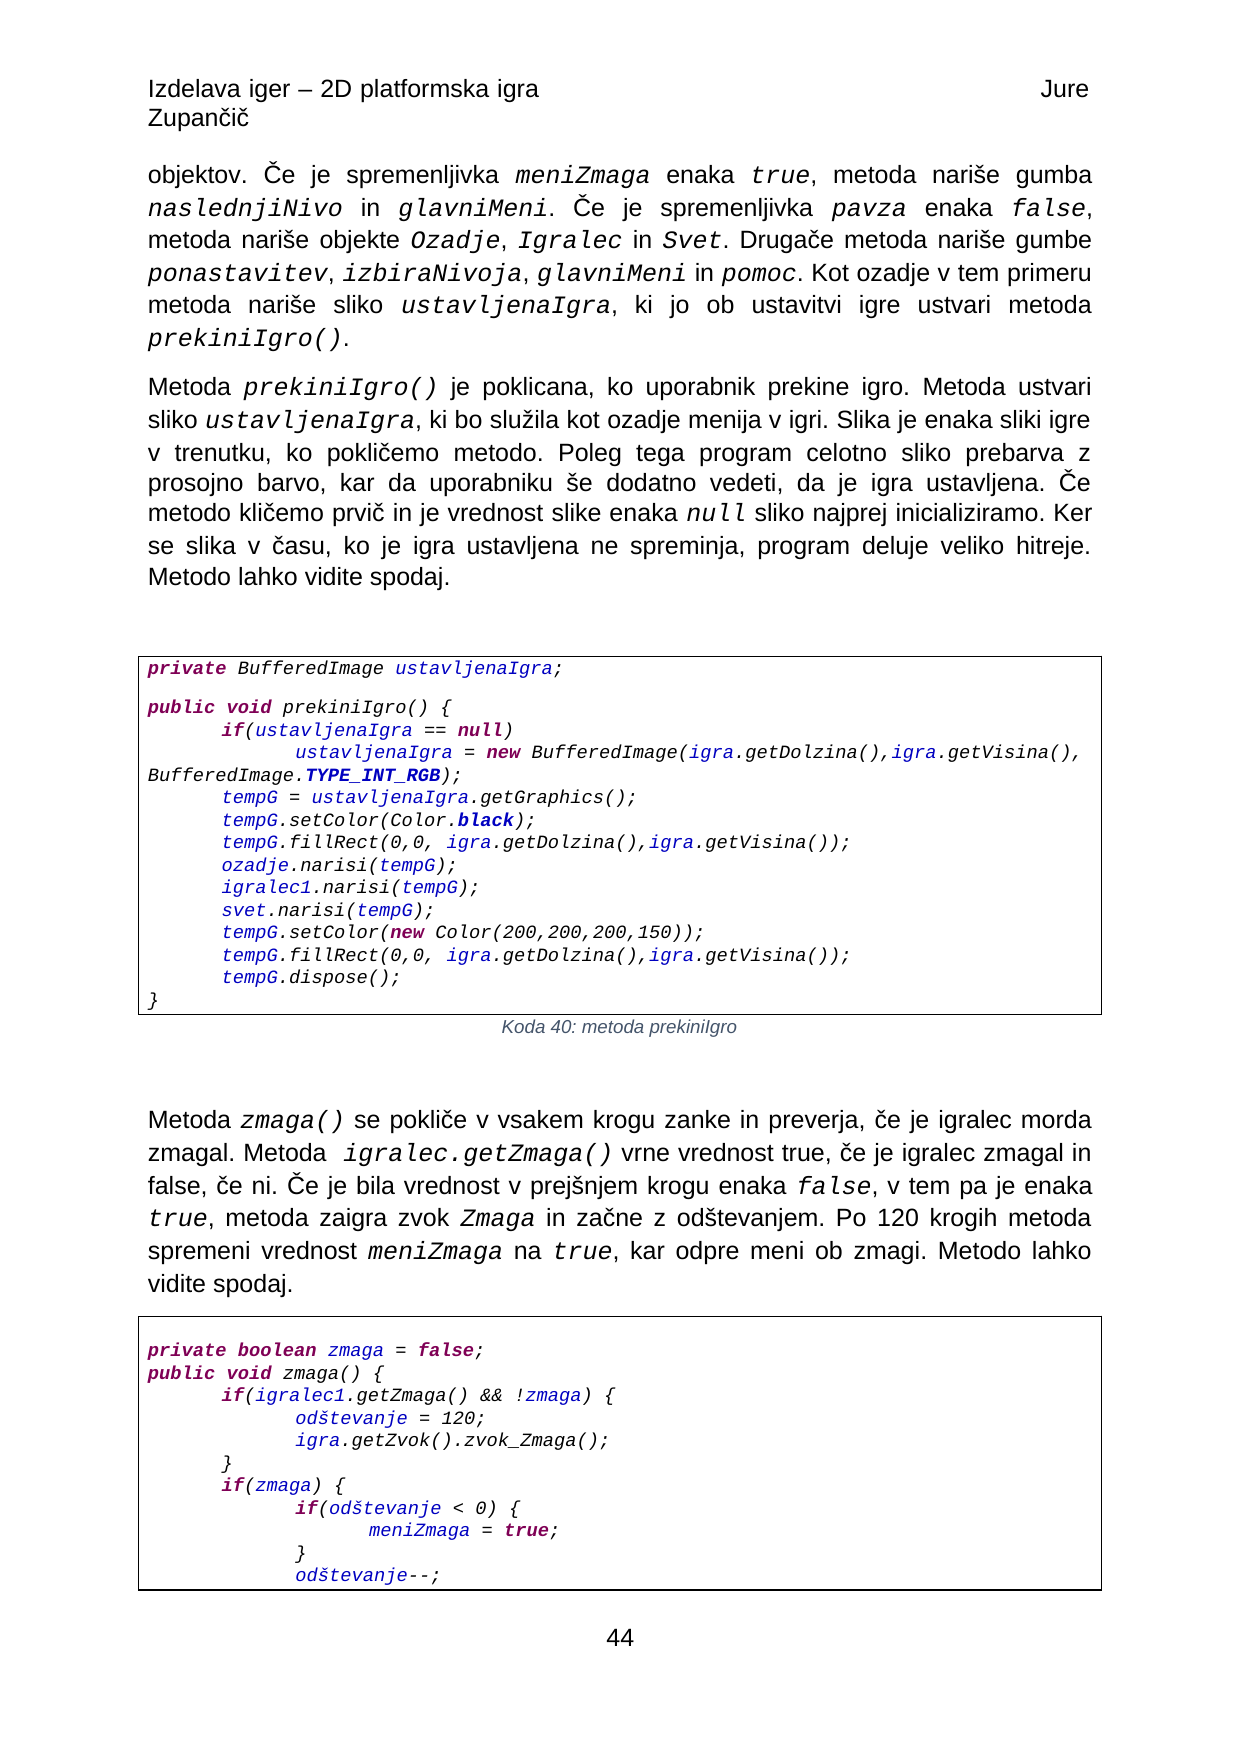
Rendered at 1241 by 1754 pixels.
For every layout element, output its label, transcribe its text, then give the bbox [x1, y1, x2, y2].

text if(odštevanje < 0) { [139, 1496, 1101, 1518]
text if(ustavljenaIgra == null) [139, 717, 1101, 740]
text tempG = ustavljenaIgra.getGraphics(); [139, 785, 1101, 807]
text meniZmaga = true; [139, 1518, 1101, 1541]
text igra.getZvok().zvok_Zmaga(); [139, 1428, 1101, 1451]
text tempG.fillRect(0,0, igra.getDolzina(),igra.getVisina()); [139, 830, 1101, 852]
text } [139, 1541, 1101, 1563]
text if(igralec1.getZmaga() && !zmaga) { [139, 1383, 1101, 1406]
text ustavljenaIgra = new BufferedImage(igra.getDolzina(),igra.getVisina(), BufferedImage.TYPE_INT_RGB); [139, 740, 1101, 785]
text } [139, 1451, 1101, 1473]
text private boolean zmaga = false; [139, 1338, 1101, 1361]
text ozadje.narisi(tempG); [139, 852, 1101, 875]
text odštevanje = 120; [139, 1406, 1101, 1428]
text private BufferedImage ustavljenaIgra; [139, 657, 1101, 680]
text public void zmaga() { [139, 1361, 1101, 1383]
text svet.narisi(tempG); [139, 897, 1101, 920]
text tempG.setColor(new Color(200,200,200,150)); [139, 920, 1101, 942]
text if(zmaga) { [139, 1473, 1101, 1496]
text igralec1.narisi(tempG); [139, 875, 1101, 897]
text Metoda prekiniIgro() je poklicana, ko uporabnik prekine igro. Metoda ustvari sliko ustavljenaIgra, ki bo služila kot ozadje menija v igri. Slika je enaka sliki igre v trenutku, ko pokličemo metodo. Poleg tega program celotno sliko prebarva z prosojno barvo, kar da uporabniku še dodatno vedeti, da je igra ustavljena. Če metodo kličemo prvič in je vrednost slike enaka null sliko najprej inicializiramo. Ker se slika v času, ko je igra ustavljena ne spreminja, program deluje veliko hitreje. Metodo lahko vidite spodaj. [148, 372, 1093, 590]
text public void prekiniIgro() { [139, 695, 1101, 717]
text } [139, 987, 1101, 1014]
text odštevanje--; [139, 1563, 1101, 1589]
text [148, 160, 1093, 354]
text tempG.fillRect(0,0, igra.getDolzina(),igra.getVisina()); [139, 942, 1101, 965]
text Metoda zmaga() se pokliče v vsakem krogu zanke in preverja, če je igralec morda zmagal. Metoda igralec.getZmaga() vrne vrednost true, če je igralec zmagal in false, če ni. Če je bila vrednost v prejšnjem krogu enaka false, v tem pa je enaka true, metoda zaigra zvok Zmaga in začne z odštevanjem. Po 120 krogih metoda spremeni vrednost meniZmaga na true, kar odpre meni ob zmagi. Metodo lahko vidite spodaj. [148, 1106, 1093, 1297]
text tempG.setColor(Color.black); [139, 807, 1101, 830]
text tempG.dispose(); [139, 965, 1101, 987]
